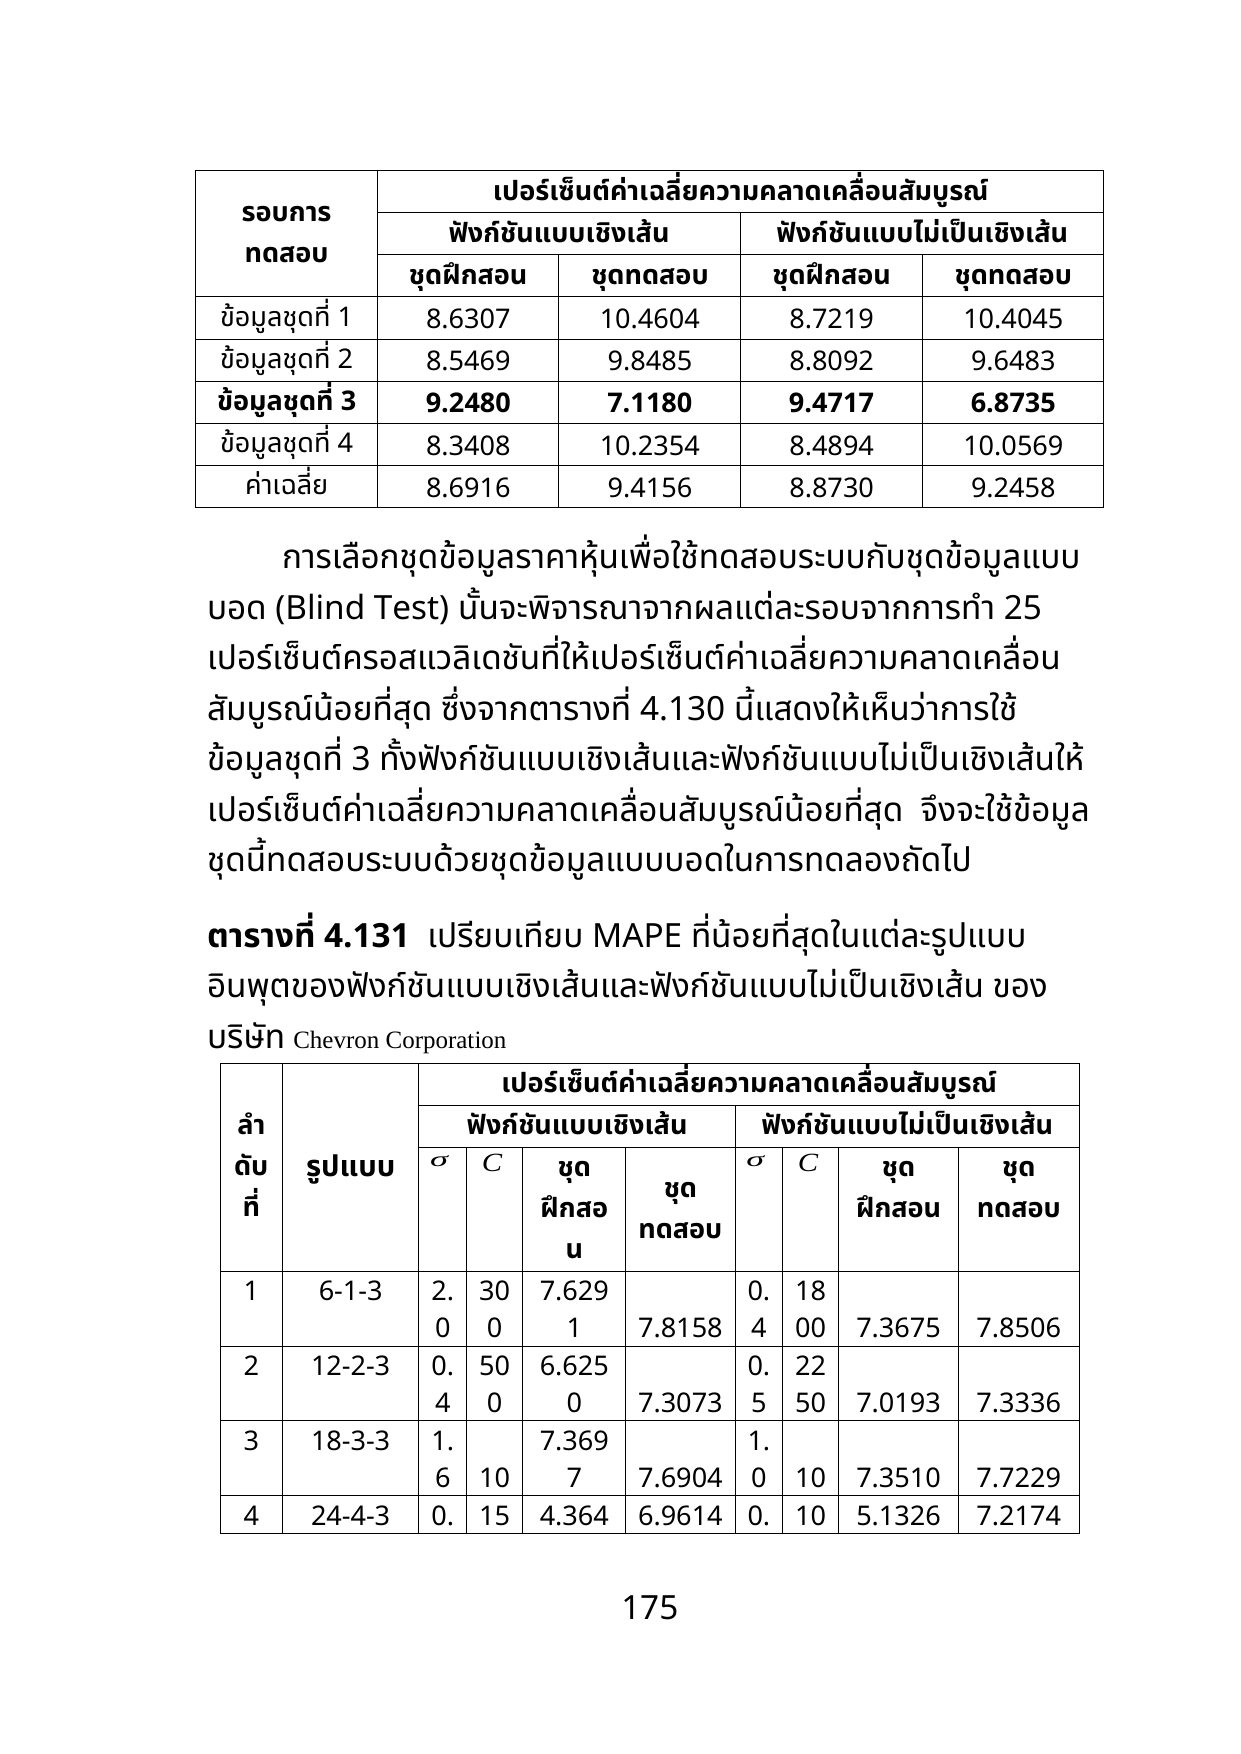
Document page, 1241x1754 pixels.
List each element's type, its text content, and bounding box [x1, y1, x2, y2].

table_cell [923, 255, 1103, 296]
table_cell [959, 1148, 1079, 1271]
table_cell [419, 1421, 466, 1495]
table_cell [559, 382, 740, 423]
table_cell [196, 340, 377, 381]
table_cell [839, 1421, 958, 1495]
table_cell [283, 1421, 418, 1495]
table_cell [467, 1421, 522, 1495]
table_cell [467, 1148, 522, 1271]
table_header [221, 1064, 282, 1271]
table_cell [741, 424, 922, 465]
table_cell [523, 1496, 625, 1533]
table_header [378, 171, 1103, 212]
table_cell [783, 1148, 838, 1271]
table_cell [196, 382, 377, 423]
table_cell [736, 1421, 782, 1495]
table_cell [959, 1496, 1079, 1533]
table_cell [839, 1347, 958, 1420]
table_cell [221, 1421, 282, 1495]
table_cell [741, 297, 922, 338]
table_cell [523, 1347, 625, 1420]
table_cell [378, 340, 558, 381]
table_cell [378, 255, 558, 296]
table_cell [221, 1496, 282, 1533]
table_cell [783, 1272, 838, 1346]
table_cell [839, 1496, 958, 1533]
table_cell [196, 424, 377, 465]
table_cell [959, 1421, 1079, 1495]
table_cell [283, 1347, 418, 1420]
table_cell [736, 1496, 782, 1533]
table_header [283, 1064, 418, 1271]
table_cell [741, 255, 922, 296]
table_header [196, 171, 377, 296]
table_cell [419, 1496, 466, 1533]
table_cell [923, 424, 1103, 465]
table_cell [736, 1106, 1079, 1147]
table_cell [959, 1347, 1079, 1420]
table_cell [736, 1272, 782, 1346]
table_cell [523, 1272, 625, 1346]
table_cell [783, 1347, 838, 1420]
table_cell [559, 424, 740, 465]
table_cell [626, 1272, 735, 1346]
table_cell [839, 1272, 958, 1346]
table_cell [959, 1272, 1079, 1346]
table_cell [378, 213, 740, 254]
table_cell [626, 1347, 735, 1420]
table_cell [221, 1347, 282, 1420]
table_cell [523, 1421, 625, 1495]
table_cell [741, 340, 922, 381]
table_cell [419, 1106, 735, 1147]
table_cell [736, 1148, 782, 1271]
text การเลือกชุดข้อมูลราคาหุ้นเพื่อใช้ทดสอบระบบกับชุดข้อมูลแบบบอด (Blind Test) นั้นจะพิจารณาจากผลแต่ละรอบจากการทำ 25 เปอร์เซ็นต์ครอสแวลิเดชันที่ให้เปอร์เซ็นต์ค่าเฉลี่ยความคลาดเคลื่อนสัมบูรณ์น้อยที่สุด ซึ่งจากตารางที่ 4.130 นี้แสดงให้เห็นว่าการใช้ข้อมูลชุดที่ 3 ทั้งฟังก์ชันแบบเชิงเส้นและฟังก์ชันแบบไม่เป็นเชิงเส้นให้เปอร์เซ็นต์ค่าเฉลี่ยความคลาดเคลื่อนสัมบูรณ์น้อยที่สุด จึงจะใช้ข้อมูลชุดนี้ทดสอบระบบด้วยชุดข้อมูลแบบบอดในการทดลองถัดไป [207, 533, 1092, 887]
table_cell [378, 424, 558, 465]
text ตารางที่ 4.131 เปรียบเทียบ MAPE ที่น้อยที่สุดในแต่ละรูปแบบอินพุตของฟังก์ชันแบบเชิงเส้นและฟังก์ชันแบบไม่เป็นเชิงเส้น ของบริษัท Chevron Corporation [207, 912, 1092, 1063]
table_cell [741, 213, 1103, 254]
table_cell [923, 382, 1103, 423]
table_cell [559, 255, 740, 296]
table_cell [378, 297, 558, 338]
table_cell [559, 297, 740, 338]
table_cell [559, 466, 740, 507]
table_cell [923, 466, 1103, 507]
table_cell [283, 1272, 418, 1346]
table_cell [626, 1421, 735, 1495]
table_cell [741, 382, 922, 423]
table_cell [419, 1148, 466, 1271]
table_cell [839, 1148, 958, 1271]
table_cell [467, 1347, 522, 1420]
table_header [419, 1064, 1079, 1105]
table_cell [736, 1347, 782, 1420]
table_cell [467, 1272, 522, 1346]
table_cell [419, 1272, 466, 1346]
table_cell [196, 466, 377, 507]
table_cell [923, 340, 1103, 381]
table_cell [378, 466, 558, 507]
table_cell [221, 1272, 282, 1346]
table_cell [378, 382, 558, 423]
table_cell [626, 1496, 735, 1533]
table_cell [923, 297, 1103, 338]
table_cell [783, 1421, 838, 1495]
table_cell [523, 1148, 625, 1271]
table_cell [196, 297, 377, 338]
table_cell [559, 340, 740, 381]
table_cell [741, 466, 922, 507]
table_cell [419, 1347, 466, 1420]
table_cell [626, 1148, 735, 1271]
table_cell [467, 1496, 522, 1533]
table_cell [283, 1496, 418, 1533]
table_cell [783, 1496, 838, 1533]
